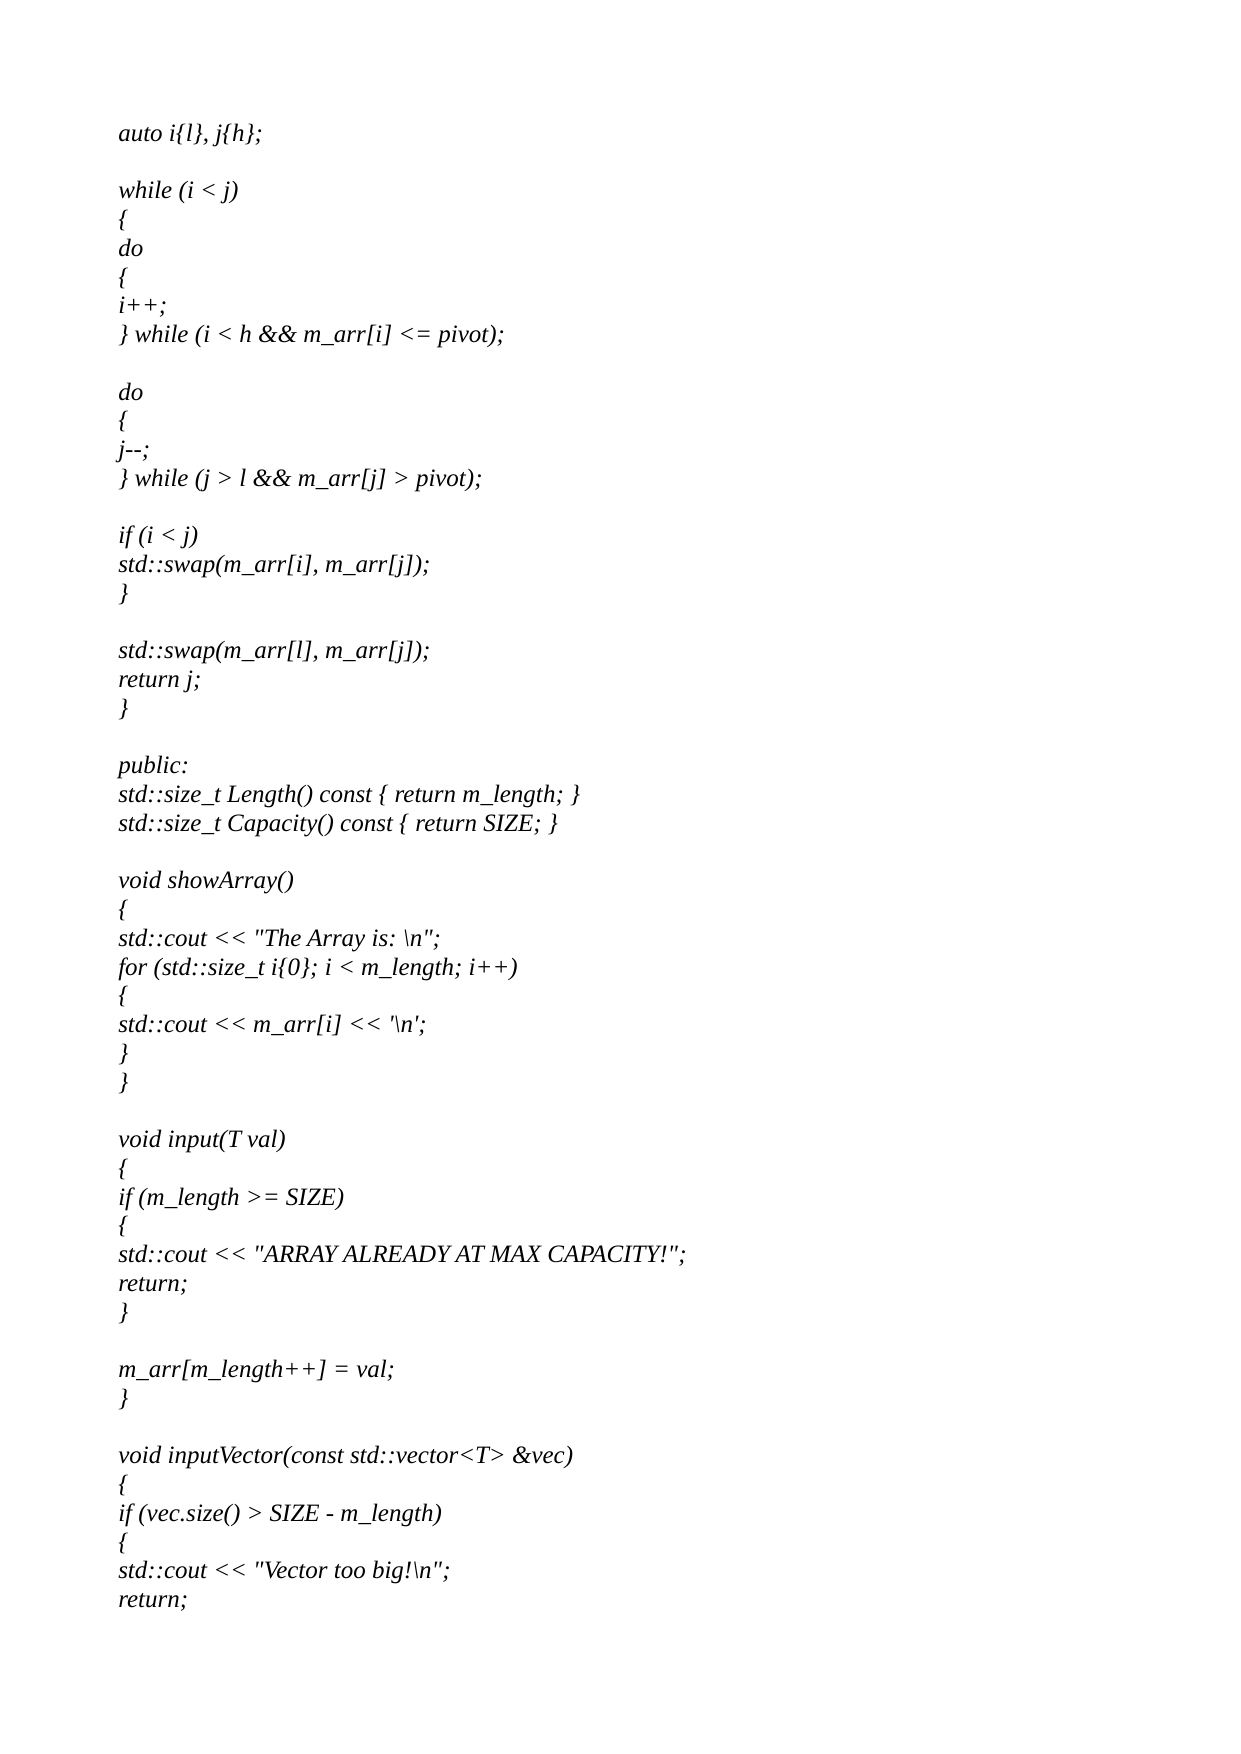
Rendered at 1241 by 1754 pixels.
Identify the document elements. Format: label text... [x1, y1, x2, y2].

text return j; [118, 664, 1122, 693]
text } [118, 578, 1122, 607]
text std::cout << "Vector too big!\n"; [118, 1556, 1122, 1584]
text void inputVector(const std::vector<T> &vec) [118, 1441, 1122, 1469]
text i++; [118, 291, 1122, 319]
text for (std::size_t i{0}; i < m_length; i++) [118, 952, 1122, 981]
text { [118, 406, 1122, 434]
text std::size_t Length() const { return m_length; } [118, 779, 1122, 808]
text do [118, 233, 1122, 262]
text } [118, 1038, 1122, 1067]
text { [118, 1469, 1122, 1498]
text std::cout << m_arr[i] << '\n'; [118, 1009, 1122, 1038]
text { [118, 1211, 1122, 1239]
text if (m_length >= SIZE) [118, 1182, 1122, 1211]
text { [118, 981, 1122, 1009]
text { [118, 894, 1122, 923]
text { [118, 204, 1122, 233]
text } while (j > l && m_arr[j] > pivot); [118, 463, 1122, 492]
text void input(T val) [118, 1124, 1122, 1153]
text { [118, 1527, 1122, 1556]
text if (vec.size() > SIZE - m_length) [118, 1498, 1122, 1527]
text public: [118, 751, 1122, 779]
text while (i < j) [118, 176, 1122, 204]
text std::cout << "The Array is: \n"; [118, 923, 1122, 952]
text m_arr[m_length++] = val; [118, 1354, 1122, 1383]
text } [118, 1383, 1122, 1412]
text return; [118, 1584, 1122, 1613]
text } [118, 693, 1122, 722]
text if (i < j) [118, 521, 1122, 549]
text auto i{l}, j{h}; [118, 118, 1122, 147]
text } [118, 1297, 1122, 1326]
text j--; [118, 434, 1122, 463]
text do [118, 377, 1122, 406]
text return; [118, 1268, 1122, 1297]
text { [118, 262, 1122, 291]
text } while (i < h && m_arr[i] <= pivot); [118, 319, 1122, 348]
text } [118, 1067, 1122, 1096]
text std::swap(m_arr[i], m_arr[j]); [118, 549, 1122, 578]
text std::swap(m_arr[l], m_arr[j]); [118, 636, 1122, 664]
text { [118, 1153, 1122, 1182]
text std::cout << "ARRAY ALREADY AT MAX CAPACITY!"; [118, 1239, 1122, 1268]
text std::size_t Capacity() const { return SIZE; } [118, 808, 1122, 837]
text void showArray() [118, 866, 1122, 894]
